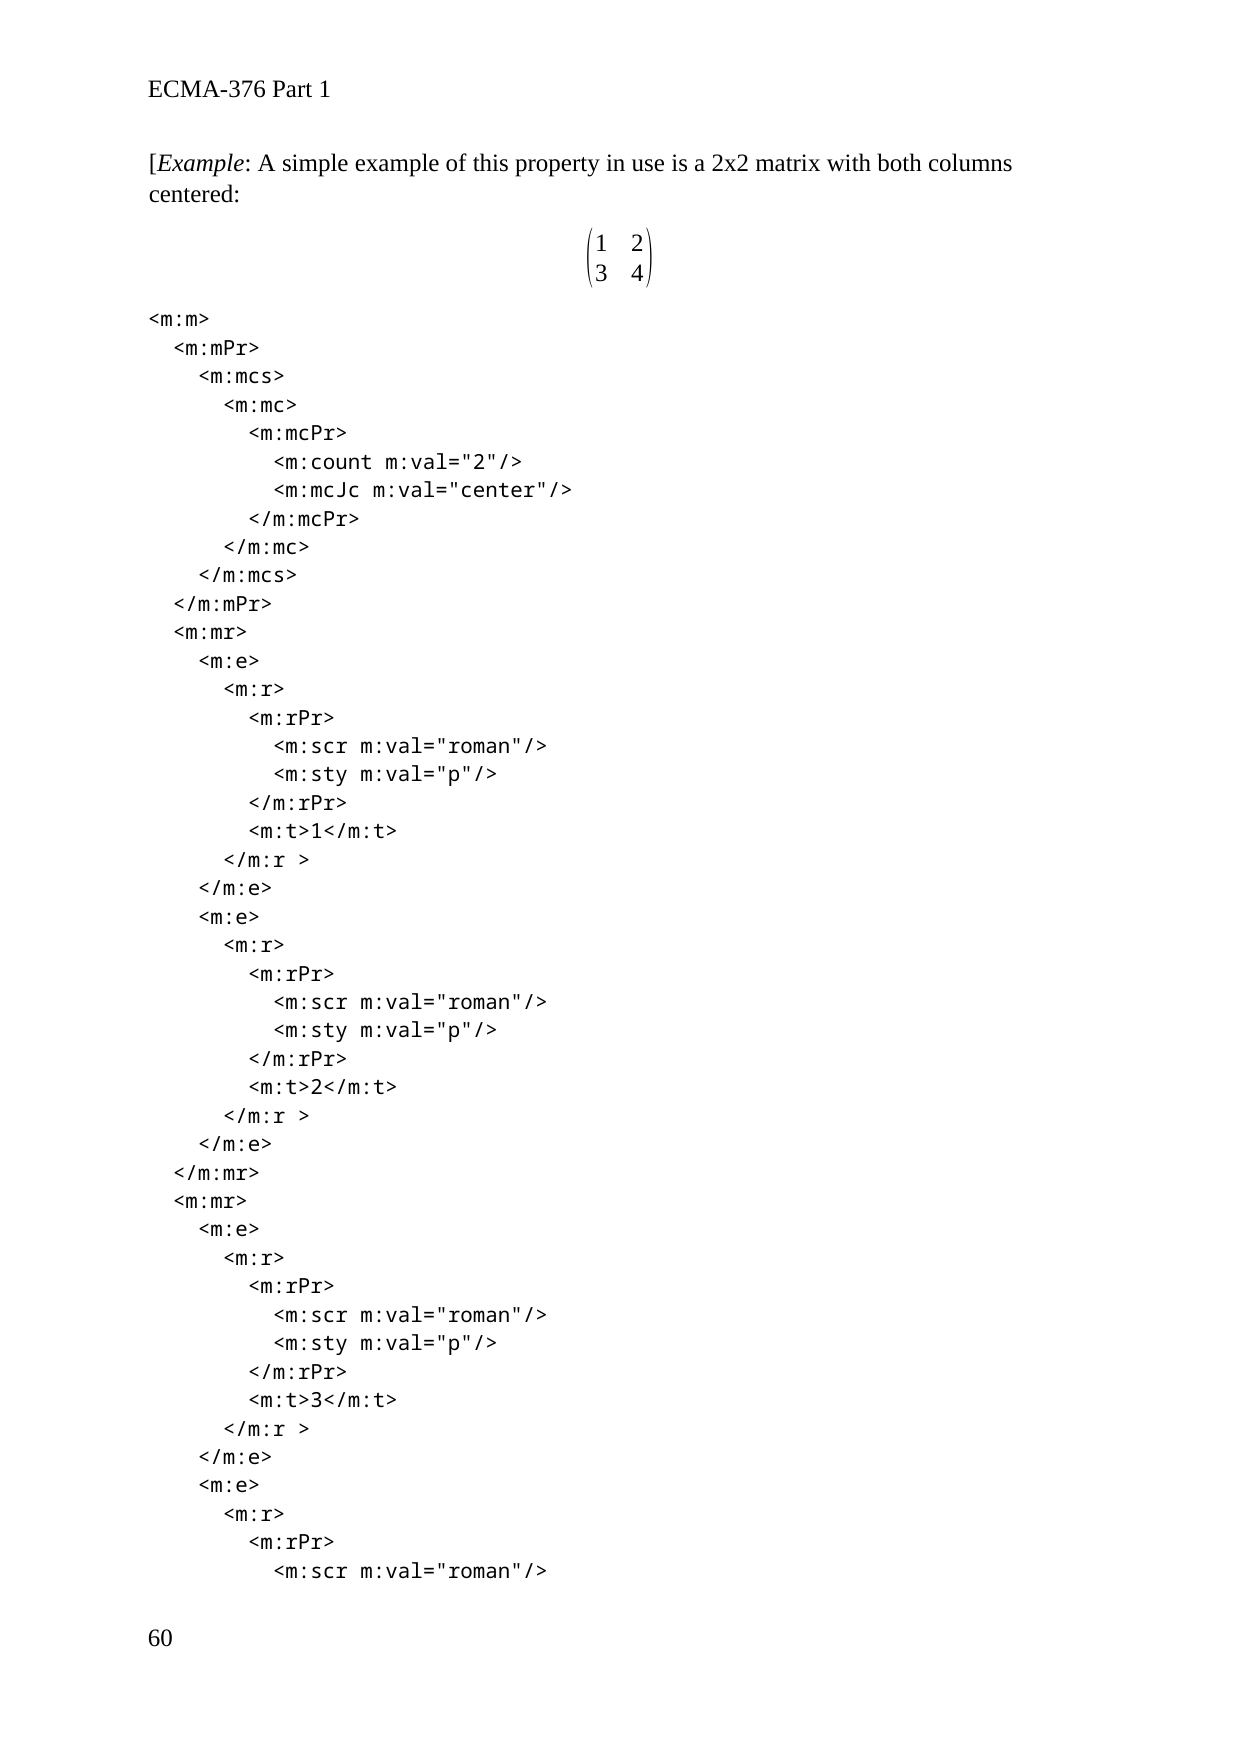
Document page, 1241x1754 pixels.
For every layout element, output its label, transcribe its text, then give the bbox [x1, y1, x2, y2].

text <m:scr m:val="roman"/> [148, 731, 1093, 759]
text <m:m> [148, 304, 1093, 333]
text <m:t>1</m:t> [148, 816, 1093, 845]
text <m:mcPr> [148, 418, 1093, 447]
text </m:mcPr> [148, 504, 1093, 532]
text </m:e> [148, 1129, 1093, 1158]
text <m:r> [148, 1499, 1093, 1527]
text <m:mcJc m:val="center"/> [148, 475, 1093, 504]
text <m:r> [148, 1243, 1093, 1271]
text </m:r > [148, 845, 1093, 873]
text <m:t>3</m:t> [148, 1385, 1093, 1414]
text <m:e> [148, 1214, 1093, 1243]
text </m:mcs> [148, 561, 1093, 589]
text <m:sty m:val="p"/> [148, 1328, 1093, 1357]
text <m:mc> [148, 390, 1093, 418]
text [Example: A simple example of this property in use is a 2x2 matrix with both columns centered: [148, 148, 1091, 207]
text <m:mPr> [148, 333, 1093, 361]
text <m:scr m:val="roman"/> [148, 987, 1093, 1016]
text <m:sty m:val="p"/> [148, 1016, 1093, 1044]
text <m:sty m:val="p"/> [148, 759, 1093, 788]
text </m:r > [148, 1414, 1093, 1442]
text <m:rPr> [148, 1271, 1093, 1300]
text <m:rPr> [148, 703, 1093, 731]
text <m:mcs> [148, 361, 1093, 390]
text </m:r > [148, 1101, 1093, 1129]
text </m:rPr> [148, 1044, 1093, 1072]
text </m:e> [148, 873, 1093, 902]
text </m:rPr> [148, 1357, 1093, 1385]
text <m:e> [148, 646, 1093, 674]
text </m:e> [148, 1442, 1093, 1471]
text <m:e> [148, 1471, 1093, 1499]
text <m:rPr> [148, 959, 1093, 987]
text <m:count m:val="2"/> [148, 447, 1093, 475]
text </m:rPr> [148, 788, 1093, 816]
text <m:r> [148, 930, 1093, 959]
text <m:t>2</m:t> [148, 1072, 1093, 1101]
text </m:mPr> [148, 589, 1093, 617]
text <m:scr m:val="roman"/> [148, 1556, 1093, 1584]
text </m:mc> [148, 532, 1093, 561]
text <m:mr> [148, 1186, 1093, 1214]
text <m:scr m:val="roman"/> [148, 1300, 1093, 1328]
text </m:mr> [148, 1158, 1093, 1186]
text <m:mr> [148, 617, 1093, 646]
text <m:r> [148, 674, 1093, 703]
text <m:e> [148, 902, 1093, 930]
text <m:rPr> [148, 1527, 1093, 1556]
